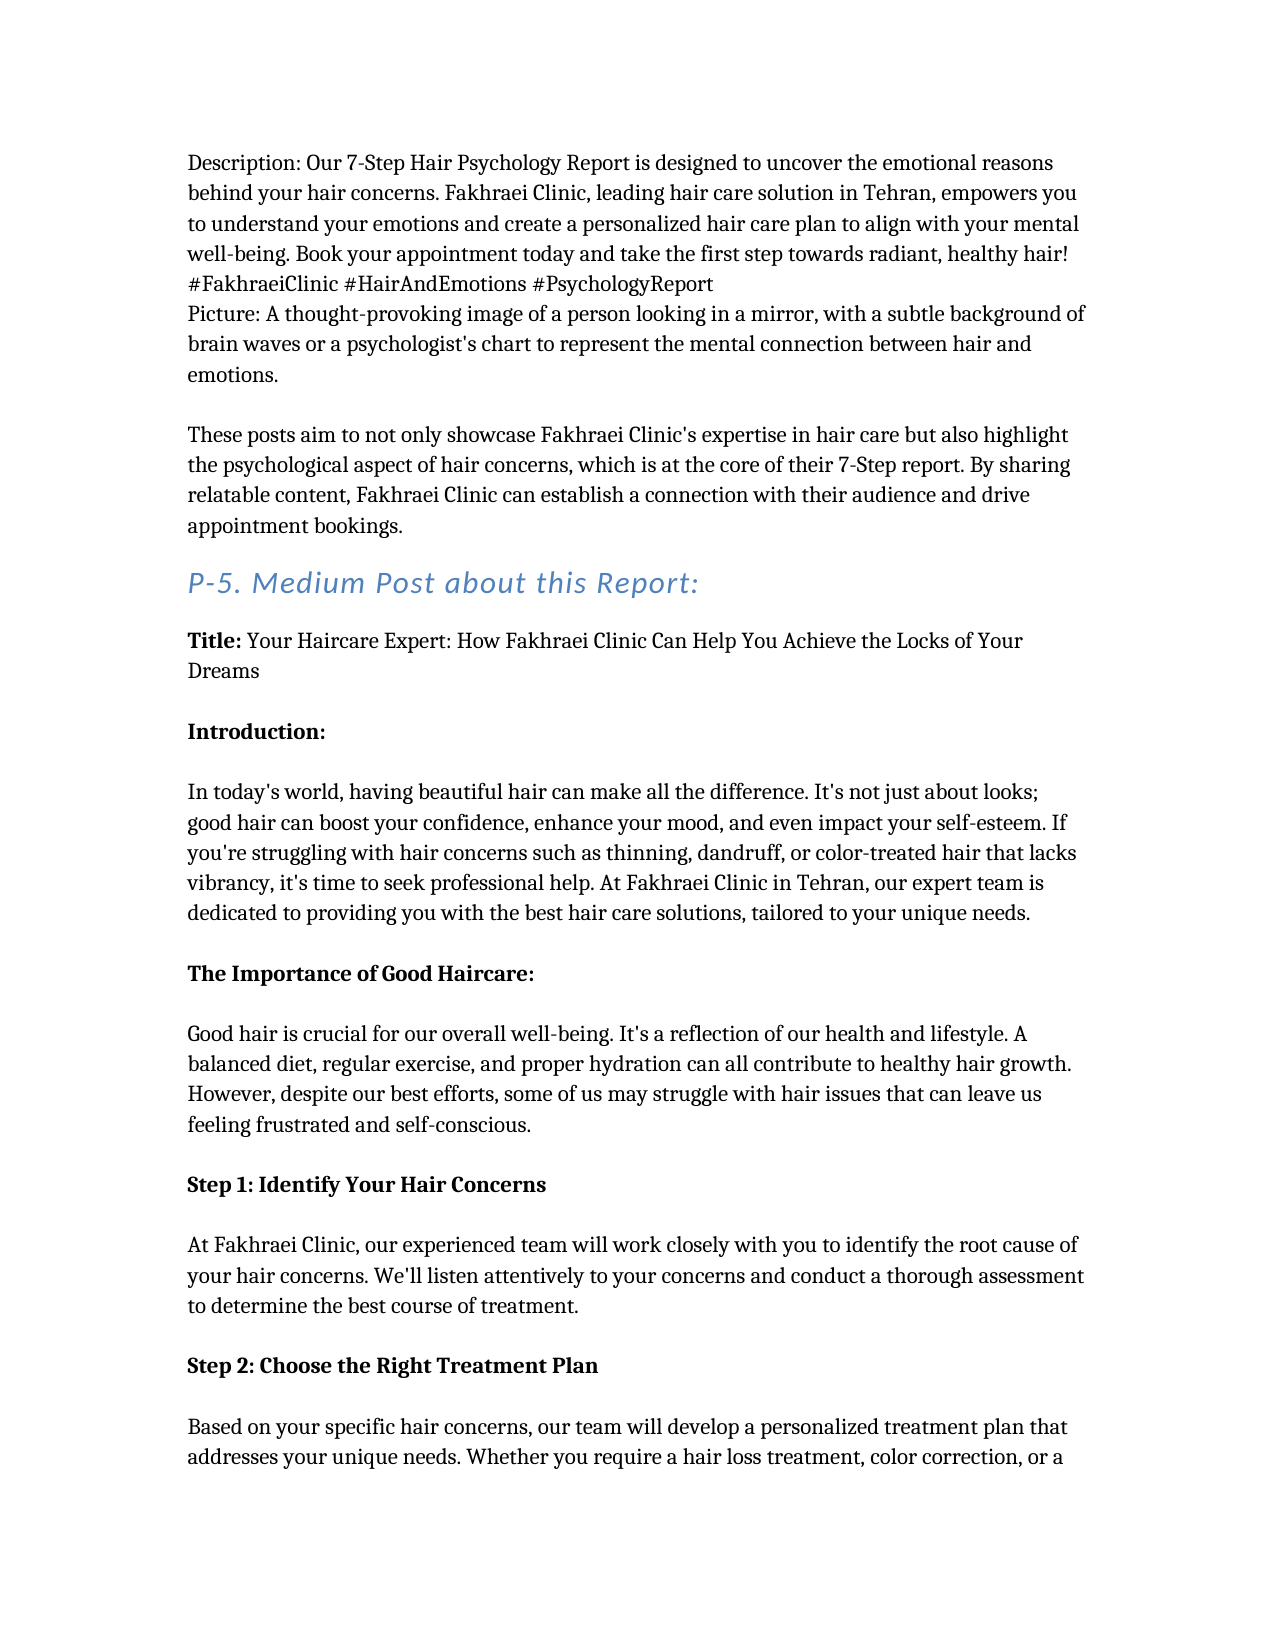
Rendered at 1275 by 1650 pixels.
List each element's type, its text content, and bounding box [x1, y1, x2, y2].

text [187, 628, 1087, 1470]
subtitle P-5. Medium Post about this Report: [187, 563, 1087, 602]
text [187, 150, 1087, 539]
